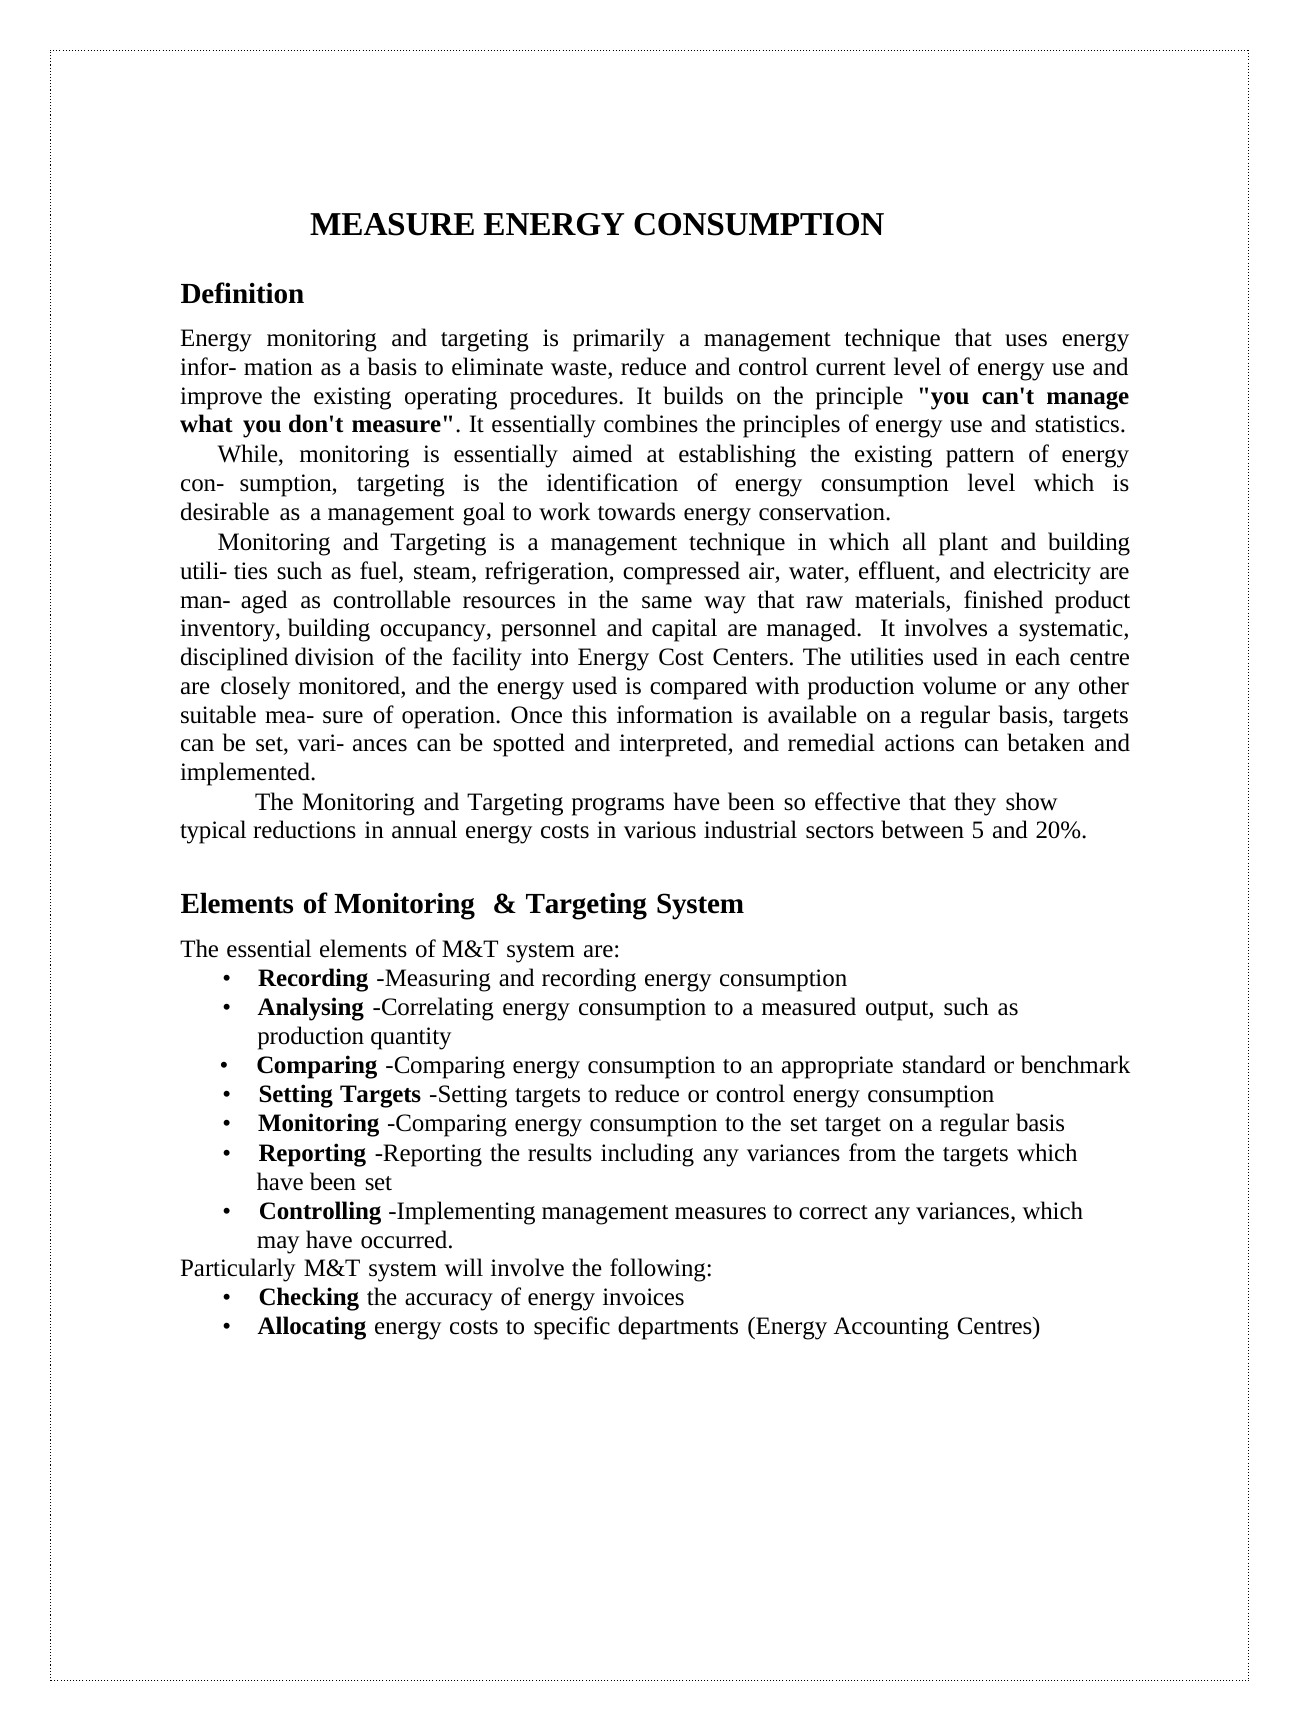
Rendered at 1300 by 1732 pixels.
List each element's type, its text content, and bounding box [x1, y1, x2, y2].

text Monitoring and Targeting is a management technique in which all plant and building utili- ties such as fuel, steam, refrigeration, compressed air, water, effluent, and electricity are man- aged as controllable resources in the same way that raw materials, finished product inventory, building occupancy, personnel and capital are managed. It involves a systematic, disciplined division of the facility into Energy Cost Centers. The utilities used in each centre are closely monitored, and the energy used is compared with production volume or any other suitable mea- sure of operation. Once this information is available on a regular basis, targets can be set, vari- ances can be spotted and interpreted, and remedial actions can betaken and implemented. [180, 527, 1130, 786]
text The Monitoring and Targeting programs have been so effective that they show typical reductions in annual energy costs in various industrial sectors between 5 and 20%. [180, 787, 1130, 844]
text • Analysing -Correlating energy consumption to a measured output, such as production quantity [222, 993, 1130, 1050]
text • Monitoring -Comparing energy consumption to the set target on a regular basis [222, 1109, 1130, 1137]
text Elements of Monitoring & Targeting System [180, 886, 1130, 920]
text • Recording -Measuring and recording energy consumption [222, 964, 1130, 992]
text • Setting Targets -Setting targets to reduce or control energy consumption [222, 1080, 1130, 1108]
text The essential elements of M&T system are: [180, 935, 1130, 963]
text While, monitoring is essentially aimed at establishing the existing pattern of energy con- sumption, targeting is the identification of energy consumption level which is desirable as a management goal to work towards energy conservation. [180, 439, 1130, 526]
text • Reporting -Reporting the results including any variances from the targets which have been set [222, 1138, 1130, 1196]
text Definition [180, 282, 1130, 308]
text • Controlling -Implementing management measures to correct any variances, which may have occurred. [222, 1196, 1130, 1254]
text • Checking the accuracy of energy invoices [222, 1283, 1130, 1311]
text • Comparing -Comparing energy consumption to an appropriate standard or benchmark [180, 1051, 1130, 1079]
text Particularly M&T system will involve the following: [180, 1254, 1130, 1282]
text • Allocating energy costs to specific departments (Energy Accounting Centres) [222, 1312, 1130, 1340]
text Energy monitoring and targeting is primarily a management technique that uses energy infor- mation as a basis to eliminate waste, reduce and control current level of energy use and improve the existing operating procedures. It builds on the principle "you can't manage what you don't measure". It essentially combines the principles of energy use and statistics. [180, 323, 1130, 438]
text MEASURE ENERGY CONSUMPTION [301, 211, 1130, 241]
